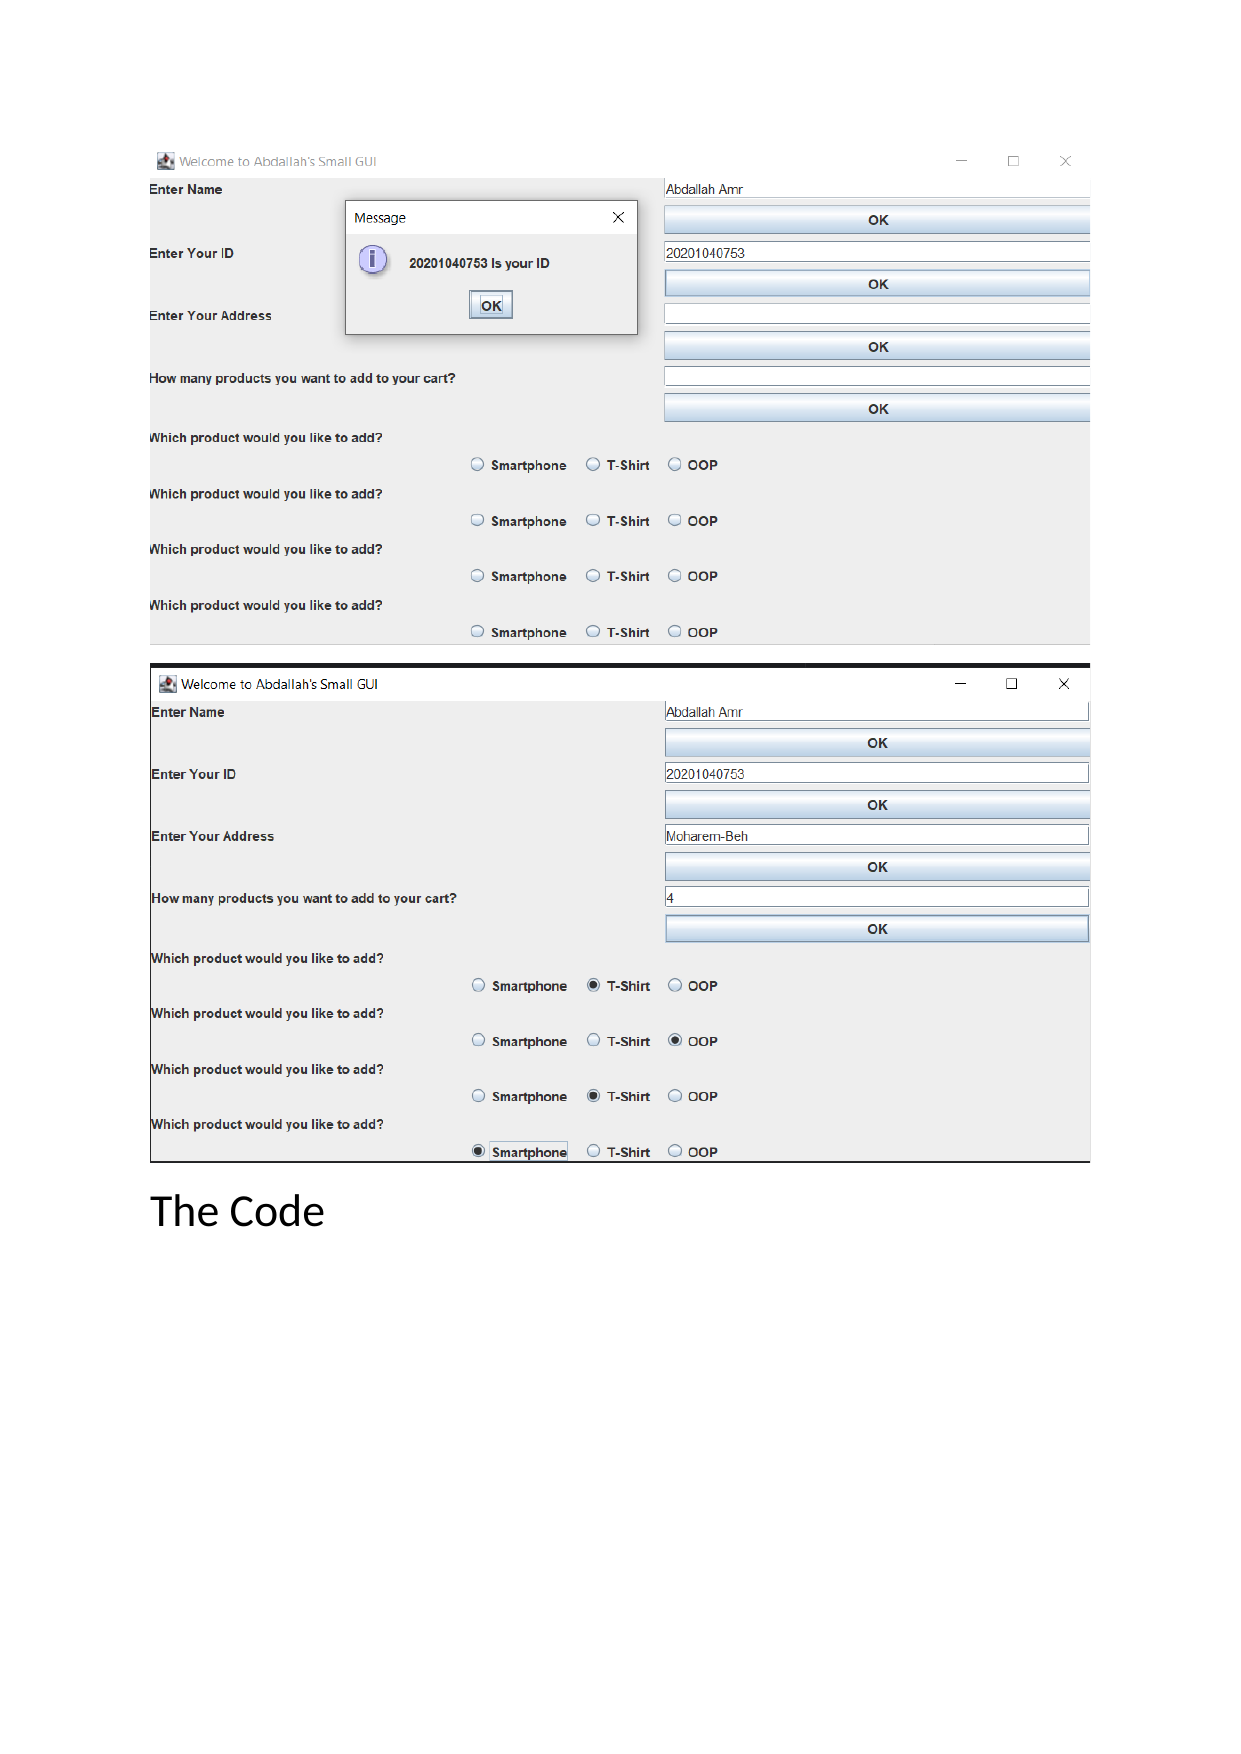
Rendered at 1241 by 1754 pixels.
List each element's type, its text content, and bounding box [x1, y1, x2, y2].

picture [150, 663, 1091, 1163]
text The Code [150, 1182, 1090, 1237]
picture [150, 150, 1091, 645]
